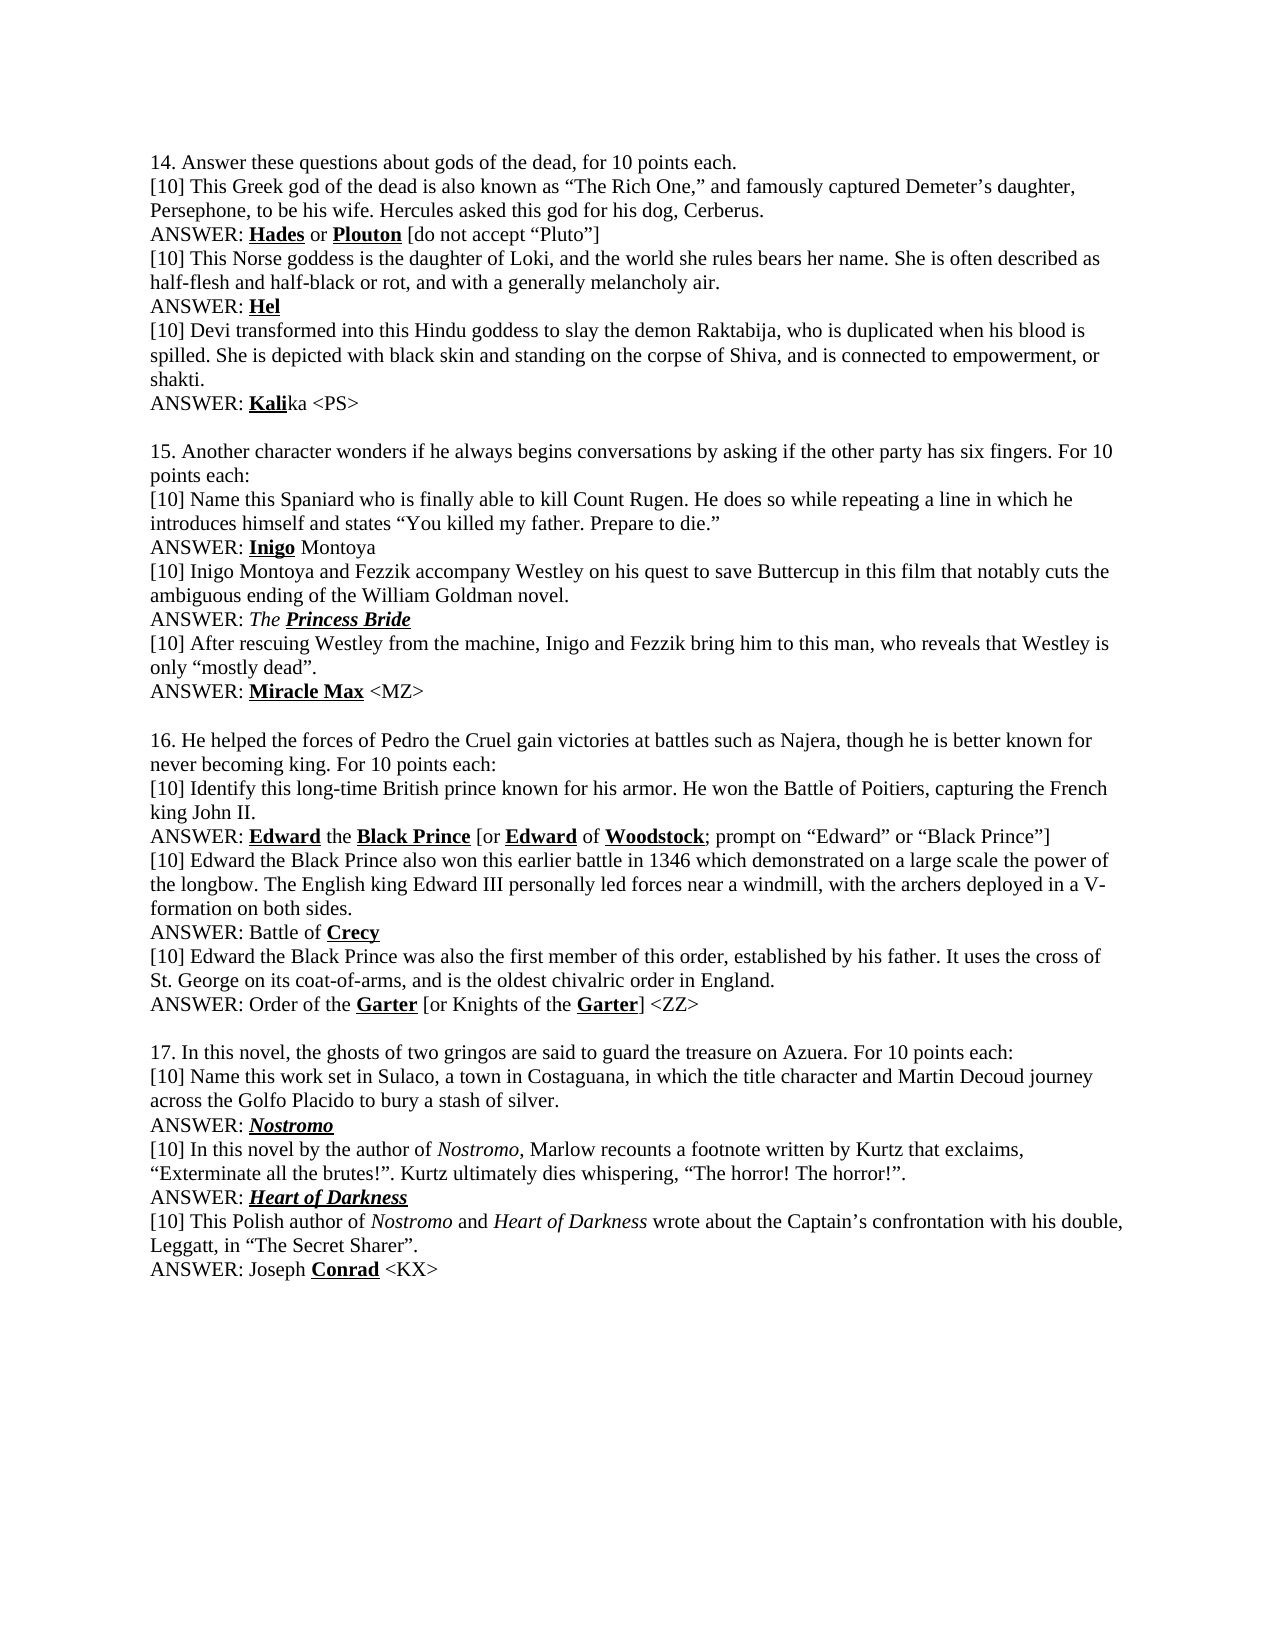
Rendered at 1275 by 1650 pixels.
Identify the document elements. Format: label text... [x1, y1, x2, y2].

text ANSWER: Battle of Crecy [150, 920, 1125, 944]
text ANSWER: Edward the Black Prince [or Edward of Woodstock; prompt on “Edward” or “Black Prince”] [150, 824, 1125, 848]
text ANSWER: Hades or Plouton [do not accept “Pluto”] [150, 222, 1125, 246]
text 17. In this novel, the ghosts of two gringos are said to guard the treasure on Azuera. For 10 points each: [150, 1040, 1125, 1064]
text [10] Devi transformed into this Hindu goddess to slay the demon Raktabija, who is duplicated when his blood is spilled. She is depicted with black skin and standing on the corpse of Shiva, and is connected to empowerment, or shakti. [150, 318, 1125, 391]
text ANSWER: Order of the Garter [or Knights of the Garter] <ZZ> [150, 992, 1125, 1016]
text 16. He helped the forces of Pedro the Cruel gain victories at battles such as Najera, though he is better known for never becoming king. For 10 points each: [150, 727, 1125, 776]
text 15. Another character wonders if he always begins conversations by asking if the other party has six fingers. For 10 points each: [150, 439, 1125, 487]
text ANSWER: Kalika <PS> [150, 391, 1125, 415]
text [10] This Polish author of Nostromo and Heart of Darkness wrote about the Captain’s confrontation with his double, Leggatt, in “The Secret Sharer”. [150, 1209, 1125, 1257]
text [10] Edward the Black Prince was also the first member of this order, established by his father. It uses the cross of St. George on its coat-of-arms, and is the oldest chivalric order in England. [150, 944, 1125, 992]
text ANSWER: Inigo Montoya [150, 535, 1125, 559]
text [10] After rescuing Westley from the machine, Inigo and Fezzik bring him to this man, who reveals that Westley is only “mostly dead”. [150, 631, 1125, 679]
text [10] This Greek god of the dead is also known as “The Rich One,” and famously captured Demeter’s daughter, Persephone, to be his wife. Hercules asked this god for his dog, Cerberus. [150, 174, 1125, 222]
text [10] Inigo Montoya and Fezzik accompany Westley on his quest to save Buttercup in this film that notably cuts the ambiguous ending of the William Goldman novel. [150, 559, 1125, 607]
text ANSWER: Nostromo [150, 1112, 1125, 1137]
text [10] This Norse goddess is the daughter of Loki, and the world she rules bears her name. She is often described as half-flesh and half-black or rot, and with a generally melancholy air. [150, 246, 1125, 294]
text [10] Edward the Black Prince also won this earlier battle in 1346 which demonstrated on a large scale the power of the longbow. The English king Edward III personally led forces near a windmill, with the archers deployed in a V-formation on both sides. [150, 848, 1125, 920]
text ANSWER: Heart of Darkness [150, 1185, 1125, 1209]
text ANSWER: Hel [150, 294, 1125, 318]
text [10] Name this Spaniard who is finally able to kill Count Rugen. He does so while repeating a line in which he introduces himself and states “You killed my father. Prepare to die.” [150, 487, 1125, 535]
text ANSWER: The Princess Bride [150, 607, 1125, 631]
text ANSWER: Joseph Conrad <KX> [150, 1257, 1125, 1281]
text [10] In this novel by the author of Nostromo, Marlow recounts a footnote written by Kurtz that exclaims, “Exterminate all the brutes!”. Kurtz ultimately dies whispering, “The horror! The horror!”. [150, 1137, 1125, 1185]
text ANSWER: Miracle Max <MZ> [150, 679, 1125, 703]
text [10] Identify this long-time British prince known for his armor. He won the Battle of Poitiers, capturing the French king John II. [150, 776, 1125, 824]
text 14. Answer these questions about gods of the dead, for 10 points each. [150, 150, 1125, 174]
text [10] Name this work set in Sulaco, a town in Costaguana, in which the title character and Martin Decoud journey across the Golfo Placido to bury a stash of silver. [150, 1064, 1125, 1112]
